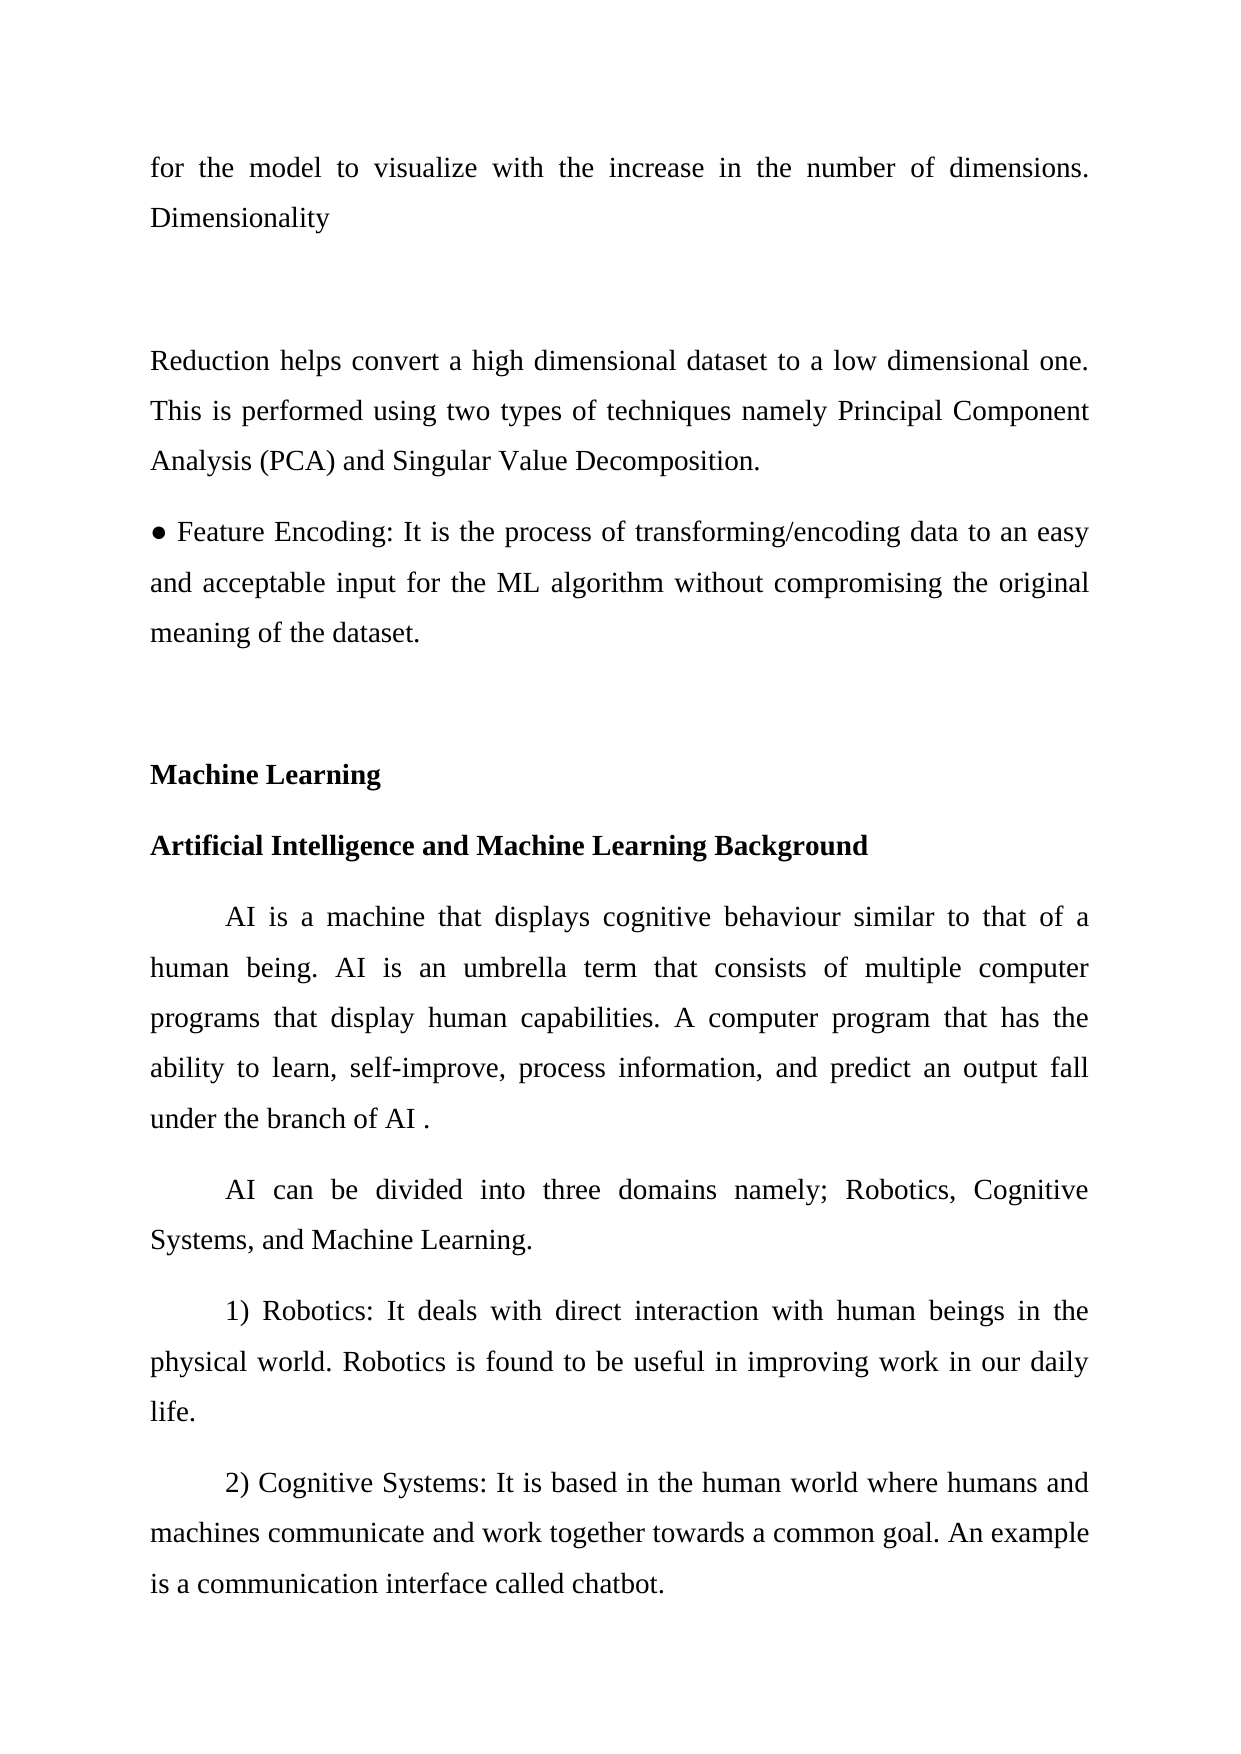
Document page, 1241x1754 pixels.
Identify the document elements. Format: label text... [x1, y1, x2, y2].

text Reduction helps convert a high dimensional dataset to a low dimensional one. This is performed using two types of techniques namely Principal Component Analysis (PCA) and Singular Value Decomposition. [150, 343, 1090, 477]
text 1) Robotics: It deals with direct interaction with human beings in the physical world. Robotics is found to be useful in improving work in our daily life. [150, 1293, 1090, 1428]
text AI is a machine that displays cognitive behaviour similar to that of a human being. AI is an umbrella term that consists of multiple computer programs that display human capabilities. A computer program that has the ability to learn, self-improve, process information, and predict an output fall under the branch of AI . [150, 899, 1090, 1134]
text ● Feature Encoding: It is the process of transforming/encoding data to an easy and acceptable input for the ML algorithm without compromising the original meaning of the dataset. [150, 514, 1090, 648]
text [150, 150, 1090, 234]
text Machine Learning [150, 757, 1090, 791]
text 2) Cognitive Systems: It is based in the human world where humans and machines communicate and work together towards a common goal. An example is a communication interface called chatbot. [150, 1465, 1090, 1599]
text AI can be divided into three domains namely; Robotics, Cognitive Systems, and Machine Learning. [150, 1172, 1090, 1256]
text Artificial Intelligence and Machine Learning Background [150, 828, 1090, 862]
